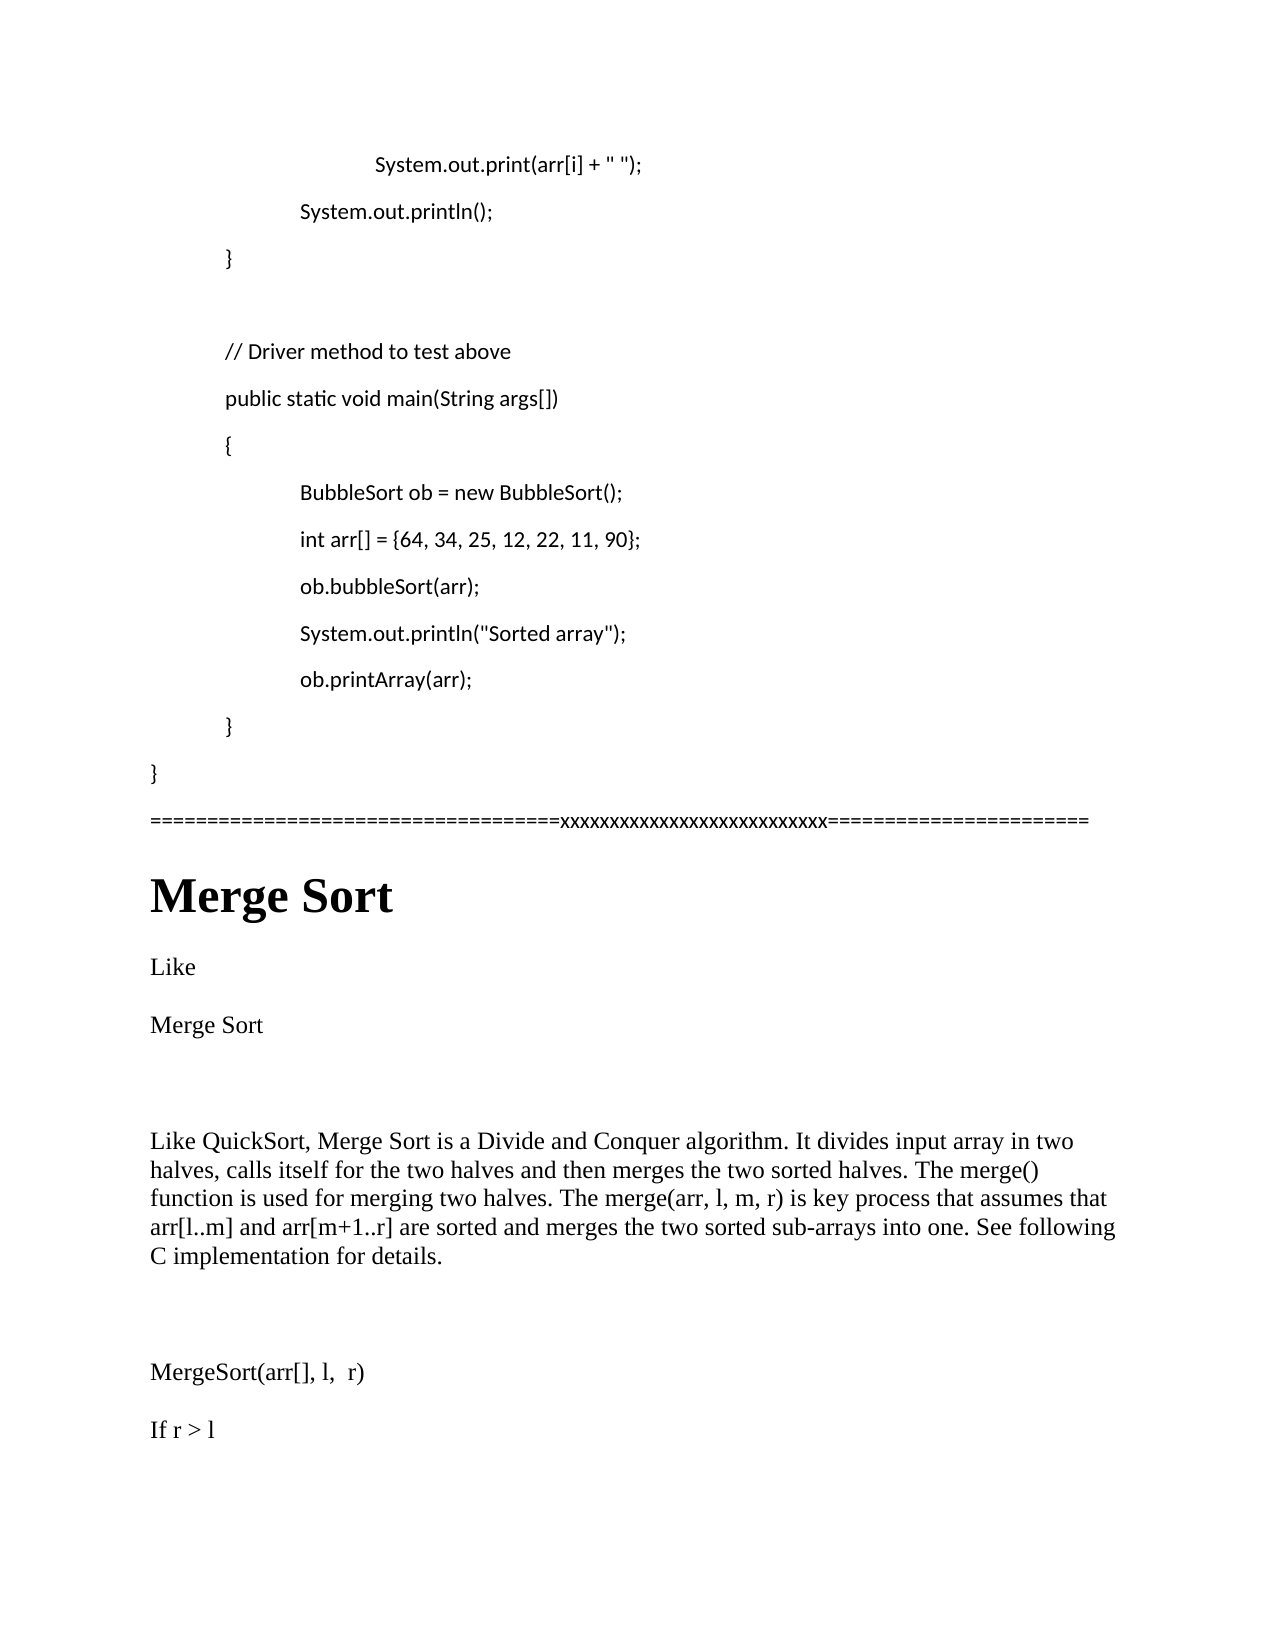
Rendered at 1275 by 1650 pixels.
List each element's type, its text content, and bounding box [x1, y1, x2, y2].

text MergeSort(arr[], l, r) [150, 1357, 1125, 1386]
text } [150, 712, 1125, 741]
text public static void main(String args[]) [150, 384, 1125, 412]
subtitle Merge Sort [150, 866, 1125, 923]
text System.out.print(arr[i] + " "); [150, 150, 1125, 178]
text int arr[] = {64, 34, 25, 12, 22, 11, 90}; [150, 525, 1125, 553]
text // Driver method to test above [150, 337, 1125, 366]
text { [150, 431, 1125, 459]
text System.out.println(); [150, 197, 1125, 225]
text Like QuickSort, Merge Sort is a Divide and Conquer algorithm. It divides input array in two halves, calls itself for the two halves and then merges the two sorted halves. The merge() function is used for merging two halves. The merge(arr, l, m, r) is key process that assumes that arr[l..m] and arr[m+1..r] are sorted and merges the two sorted sub-arrays into one. See following C implementation for details. [150, 1126, 1125, 1270]
text Merge Sort [150, 1010, 1125, 1039]
text } [150, 759, 1125, 787]
text Like [150, 952, 1125, 981]
text ob.printArray(arr); [150, 666, 1125, 694]
text BubbleSort ob = new BubbleSort(); [150, 478, 1125, 506]
text If r > l [150, 1415, 1125, 1443]
text } [150, 244, 1125, 272]
text ob.bubbleSort(arr); [150, 572, 1125, 600]
text System.out.println("Sorted array"); [150, 619, 1125, 647]
text ====================================xxxxxxxxxxxxxxxxxxxxxxxxxxx======================= [150, 806, 1125, 834]
